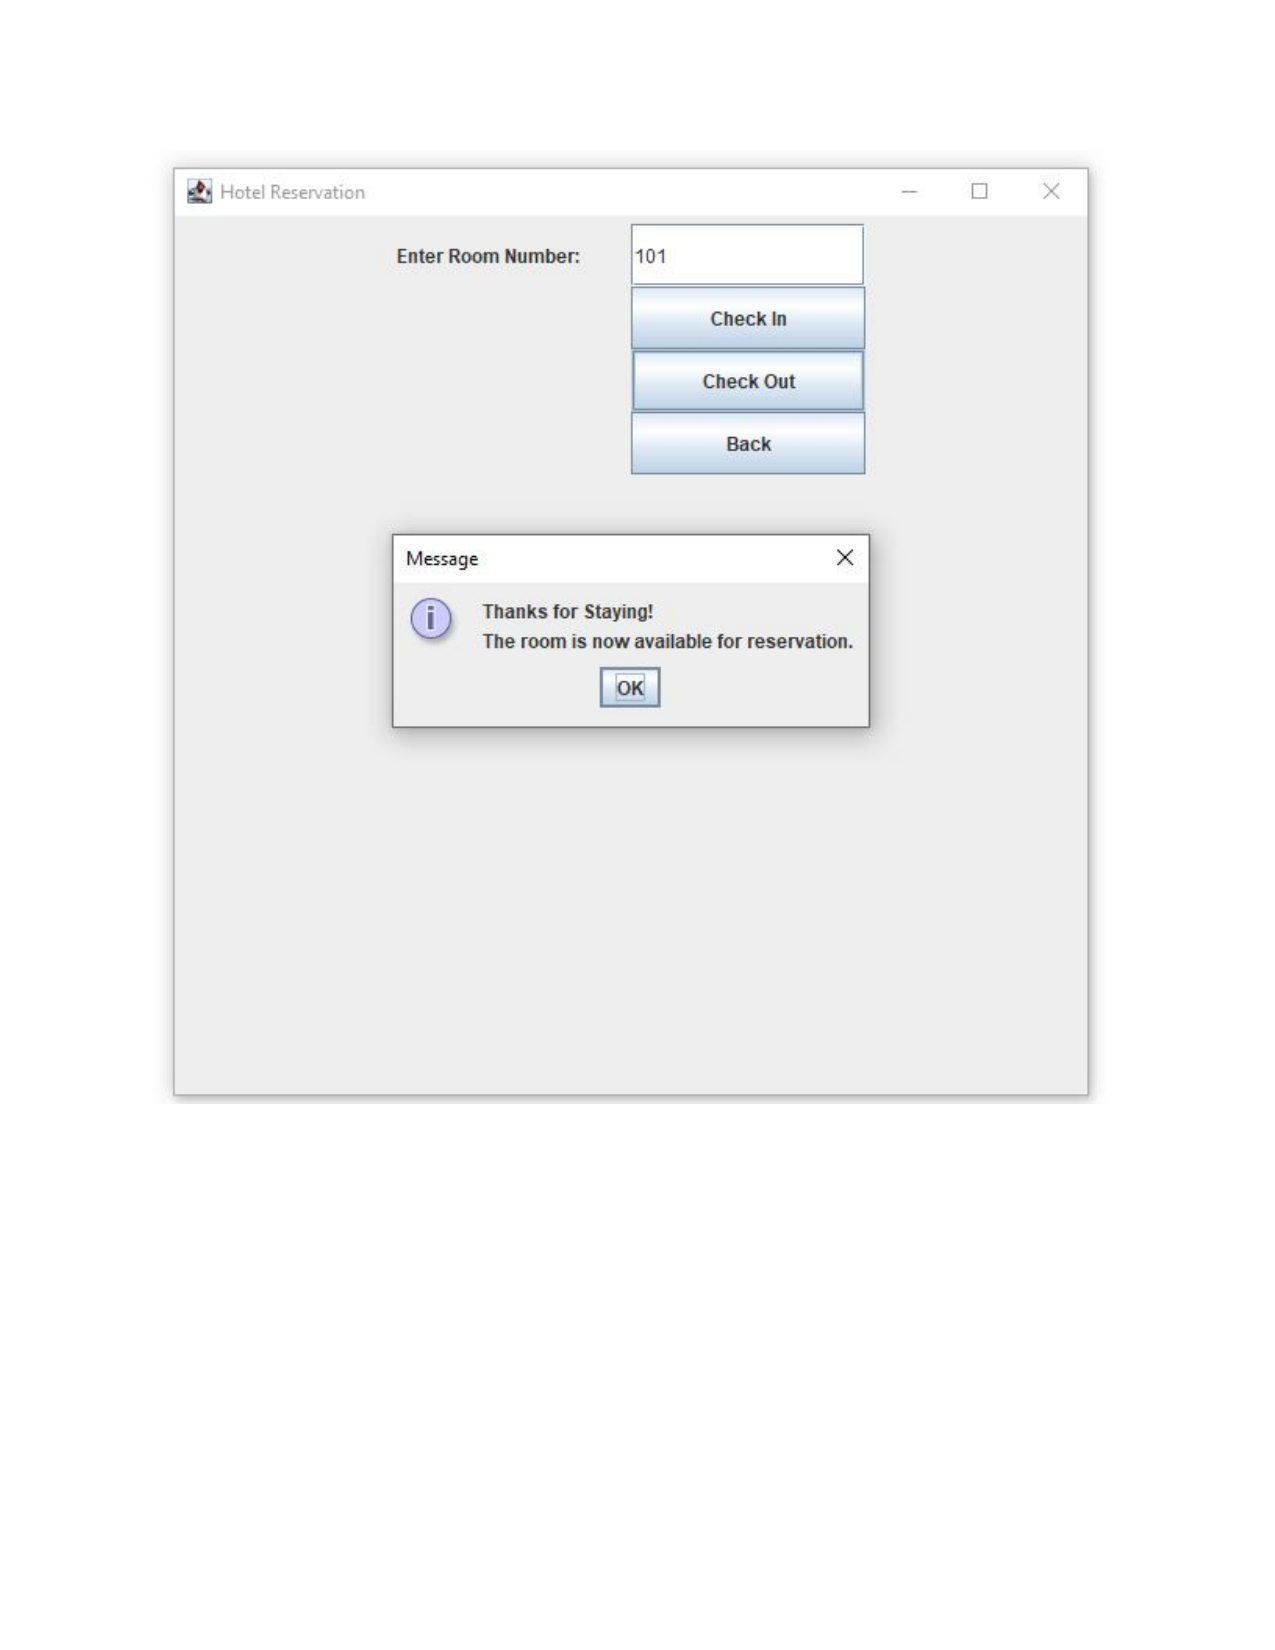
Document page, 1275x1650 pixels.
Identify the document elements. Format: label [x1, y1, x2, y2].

picture [150, 150, 1108, 1104]
